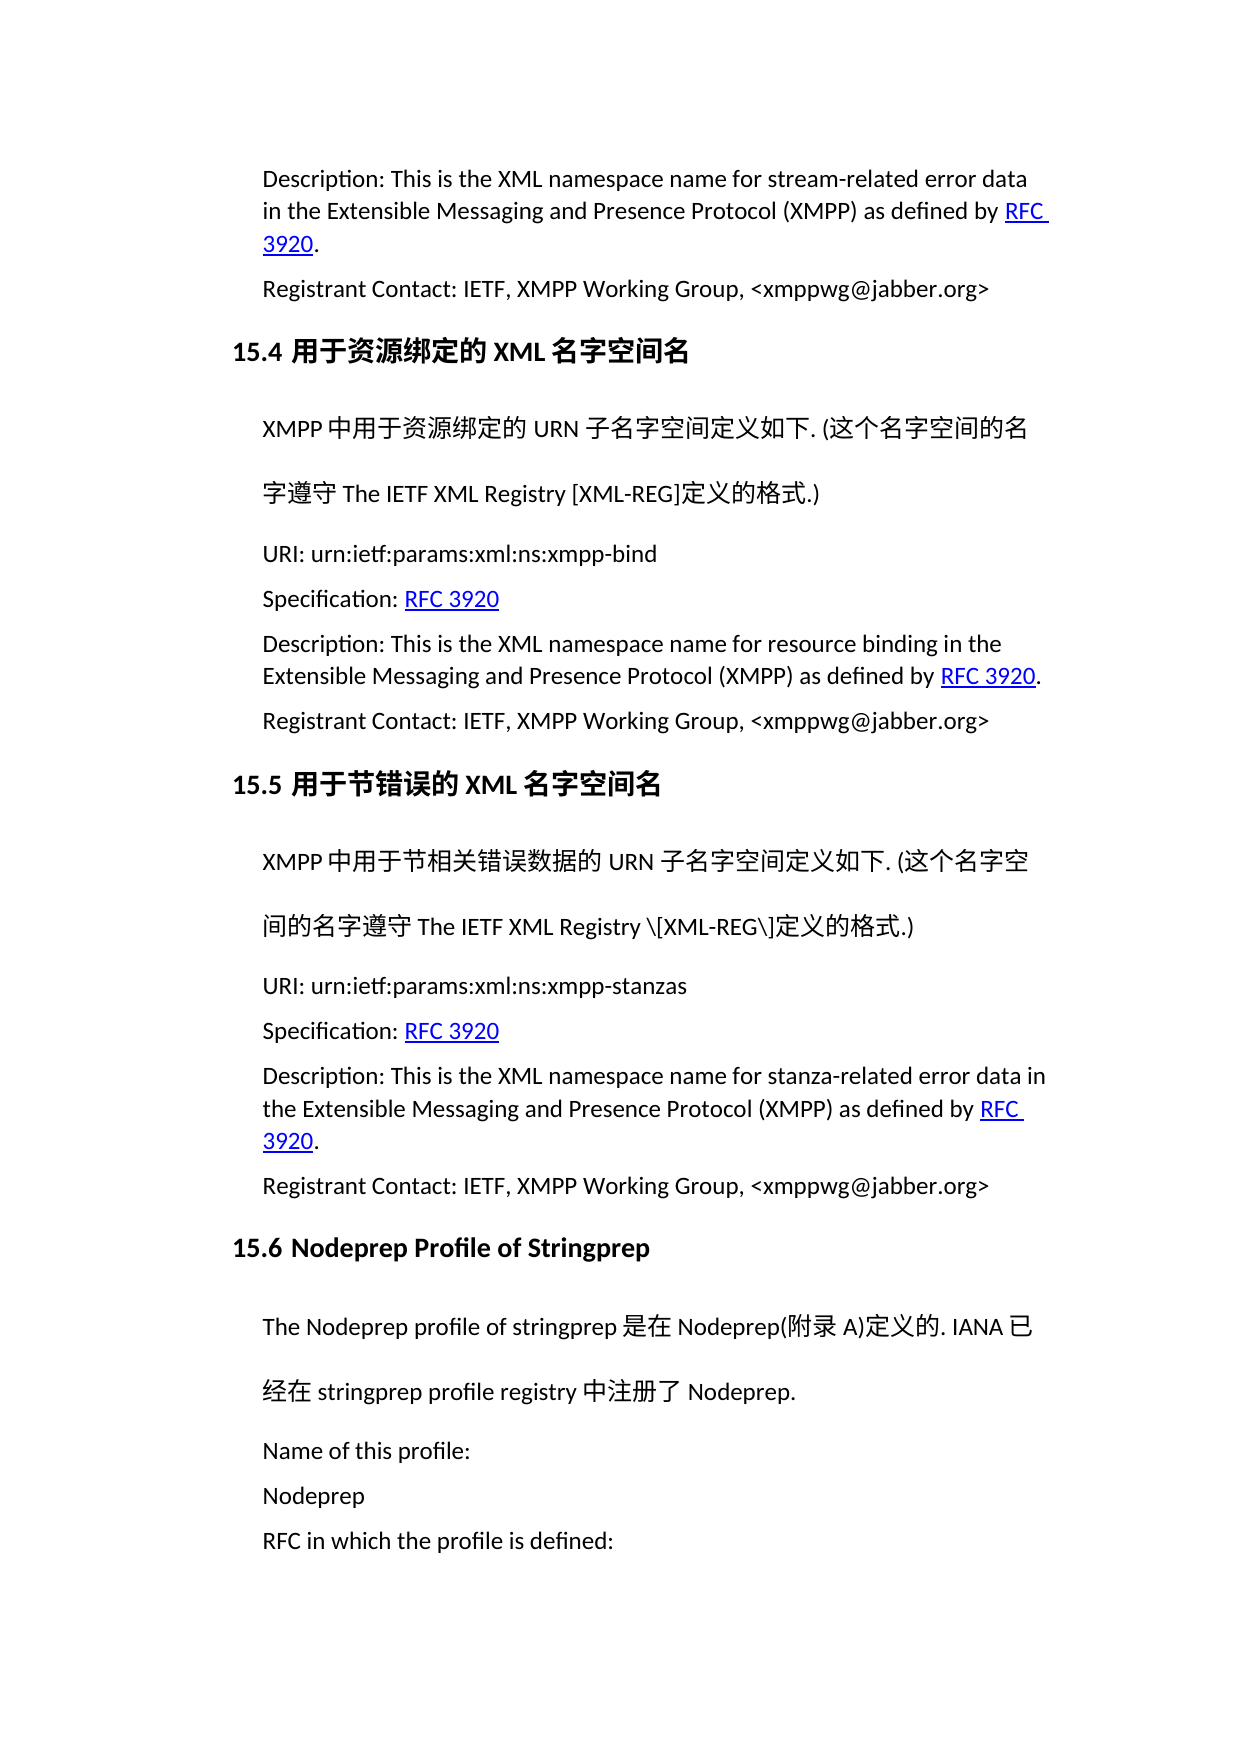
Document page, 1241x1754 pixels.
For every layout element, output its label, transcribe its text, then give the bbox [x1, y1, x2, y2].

text URI: urn:ietf:params:xml:ns:xmpp-stanzas [262, 969, 1053, 1002]
text URI: urn:ietf:params:xml:ns:xmpp-bind [262, 537, 1053, 569]
text XMPP中用于资源绑定的 URN 子名字空间定义如下. (这个名字空间的名字遵守The IETF XML Registry [XML-REG]定义的格式.) [262, 394, 1053, 524]
text The Nodeprep profile of stringprep是在Nodeprep(附录 A)定义的. IANA已经在stringprep profile registry中注册了 Nodeprep. [262, 1292, 1053, 1422]
text RFC in which the profile is defined: [262, 1524, 1053, 1557]
list 用于节错误的XML名字空间名 [232, 749, 1053, 814]
list 用于资源绑定的XML名字空间名 [232, 317, 1053, 382]
text Registrant Contact: IETF, XMPP Working Group, <xmppwg@jabber.org> [262, 1169, 1053, 1202]
text Description: This is the XML namespace name for stream-related error data in the Extensible Messaging and Presence Protocol (XMPP) as defined by RFC 3920. [262, 162, 1053, 259]
text Description: This is the XML namespace name for stanza-related error data in the Extensible Messaging and Presence Protocol (XMPP) as defined by RFC 3920. [262, 1059, 1053, 1157]
text Nodeprep [262, 1479, 1053, 1512]
text Registrant Contact: IETF, XMPP Working Group, <xmppwg@jabber.org> [262, 704, 1053, 737]
text Specification: RFC 3920 [262, 582, 1053, 614]
text Name of this profile: [262, 1434, 1053, 1467]
text Registrant Contact: IETF, XMPP Working Group, <xmppwg@jabber.org> [262, 272, 1053, 304]
text XMPP中用于节相关错误数据的 URN 子名字空间定义如下. (这个名字空间的名字遵守The IETF XML Registry \[XML-REG\]定义的格式.) [262, 827, 1053, 957]
text Specification: RFC 3920 [262, 1014, 1053, 1047]
text Description: This is the XML namespace name for resource binding in the Extensible Messaging and Presence Protocol (XMPP) as defined by RFC 3920. [262, 627, 1053, 692]
list Nodeprep Profile of Stringprep [232, 1214, 1053, 1279]
